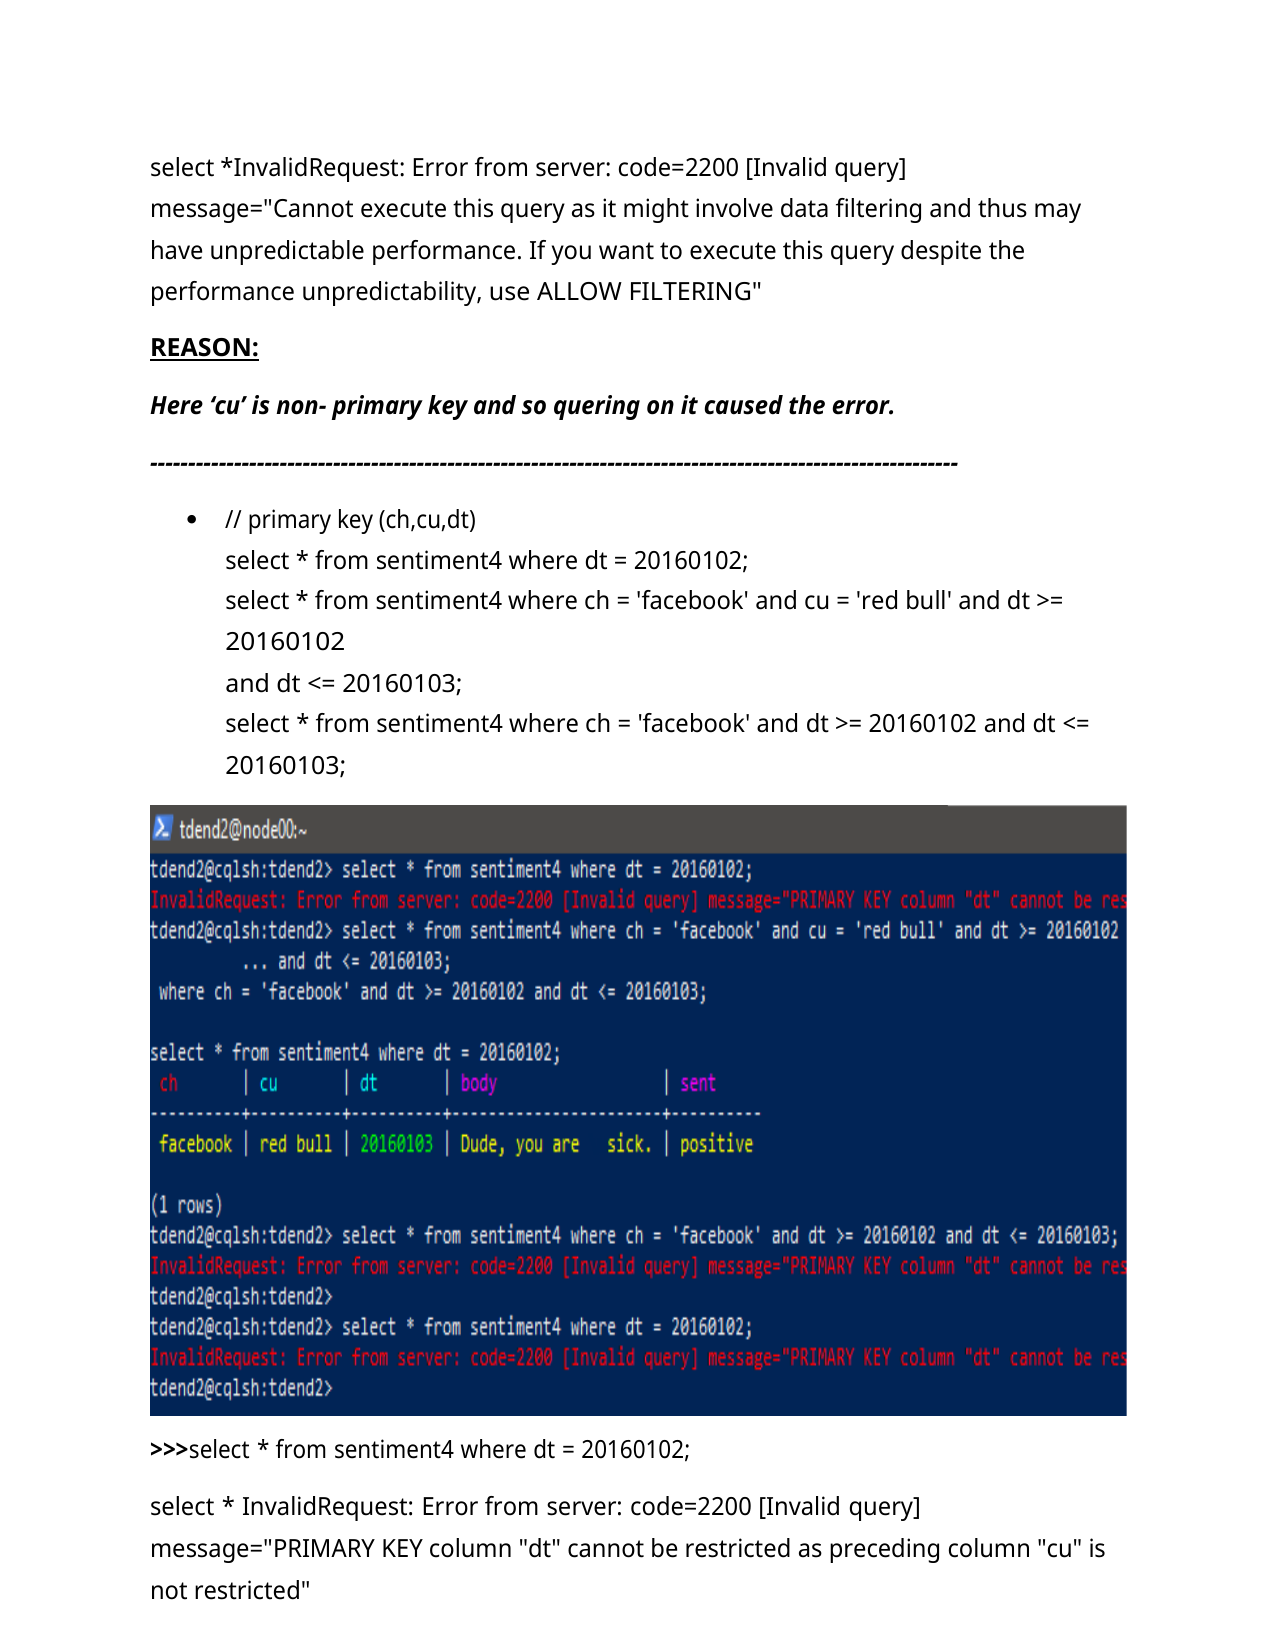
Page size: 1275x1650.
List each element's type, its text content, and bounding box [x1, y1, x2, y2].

text ---------------------------------------------------------------------------------------------------------- [150, 445, 1135, 479]
text select * from sentiment4 where dt = 20160102; [225, 542, 1135, 576]
subtitle REASON: [150, 330, 1135, 364]
text and dt <= 20160103; [225, 665, 1135, 699]
list // primary key (ch,cu,dt) [187, 502, 1135, 536]
text select * from sentiment4 where ch = 'facebook' and cu = 'red bull' and dt >= 20160102 [225, 583, 1110, 658]
text select *InvalidRequest: Error from server: code=2200 [Invalid query] message="Cannot execute this query as it might involve data filtering and thus may have unpredictable performance. If you want to execute this query despite the performance unpredictability, use ALLOW FILTERING" [150, 150, 1110, 307]
picture [150, 805, 1127, 1416]
text select * from sentiment4 where ch = 'facebook' and dt >= 20160102 and dt <= 20160103; [225, 706, 1135, 781]
subtitle Here ‘cu’ is non- primary key and so quering on it caused the error. [150, 388, 1135, 422]
text select * InvalidRequest: Error from server: code=2200 [Invalid query] message="PRIMARY KEY column "dt" cannot be restricted as preceding column "cu" is not restricted" [150, 1489, 1135, 1606]
